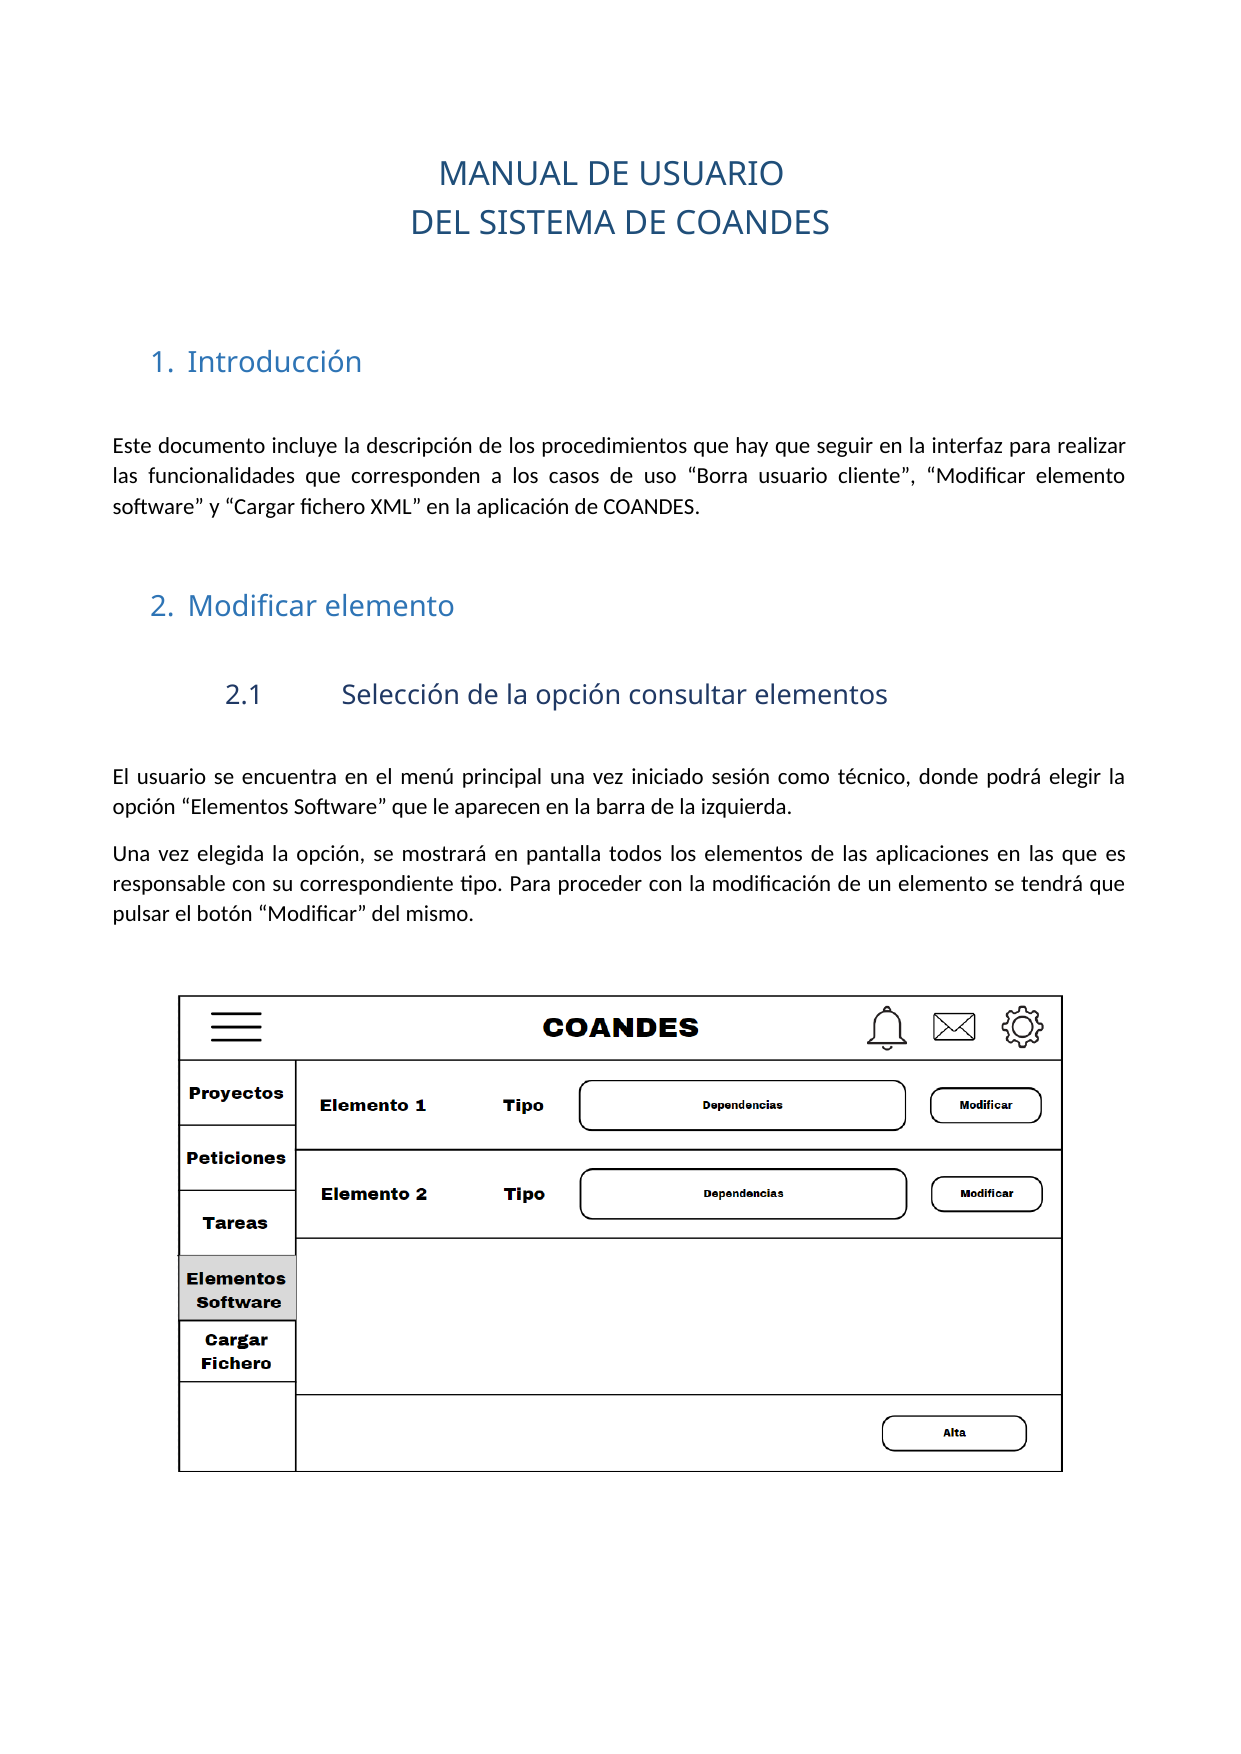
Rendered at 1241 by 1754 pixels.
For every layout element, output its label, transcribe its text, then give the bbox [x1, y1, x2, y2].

text Una vez elegida la opción, se mostrará en pantalla todos los elementos de las aplicaciones en las que es responsable con su correspondiente tipo. Para proceder con la modificación de un elemento se tendrá que pulsar el botón “Modificar” del mismo. [112, 839, 1128, 928]
text El usuario se encuentra en el menú principal una vez iniciado sesión como técnico, donde podrá elegir la opción “Elementos Software” que le aparecen en la barra de la izquierda. [112, 762, 1128, 820]
subtitle Selección de la opción consultar elementos [225, 675, 1128, 712]
picture [177, 993, 1063, 1472]
text Este documento incluye la descripción de los procedimientos que hay que seguir en la interfaz para realizar las funcionalidades que corresponden a los casos de uso “Borra usuario cliente”, “Modificar elemento software” y “Cargar fichero XML” en la aplicación de COANDES. [112, 431, 1128, 520]
subtitle Modificar elemento [150, 586, 1128, 625]
subtitle MANUAL DE USUARIO DEL SISTEMA DE COANDES [112, 150, 1128, 244]
subtitle Introducción [150, 342, 1128, 381]
